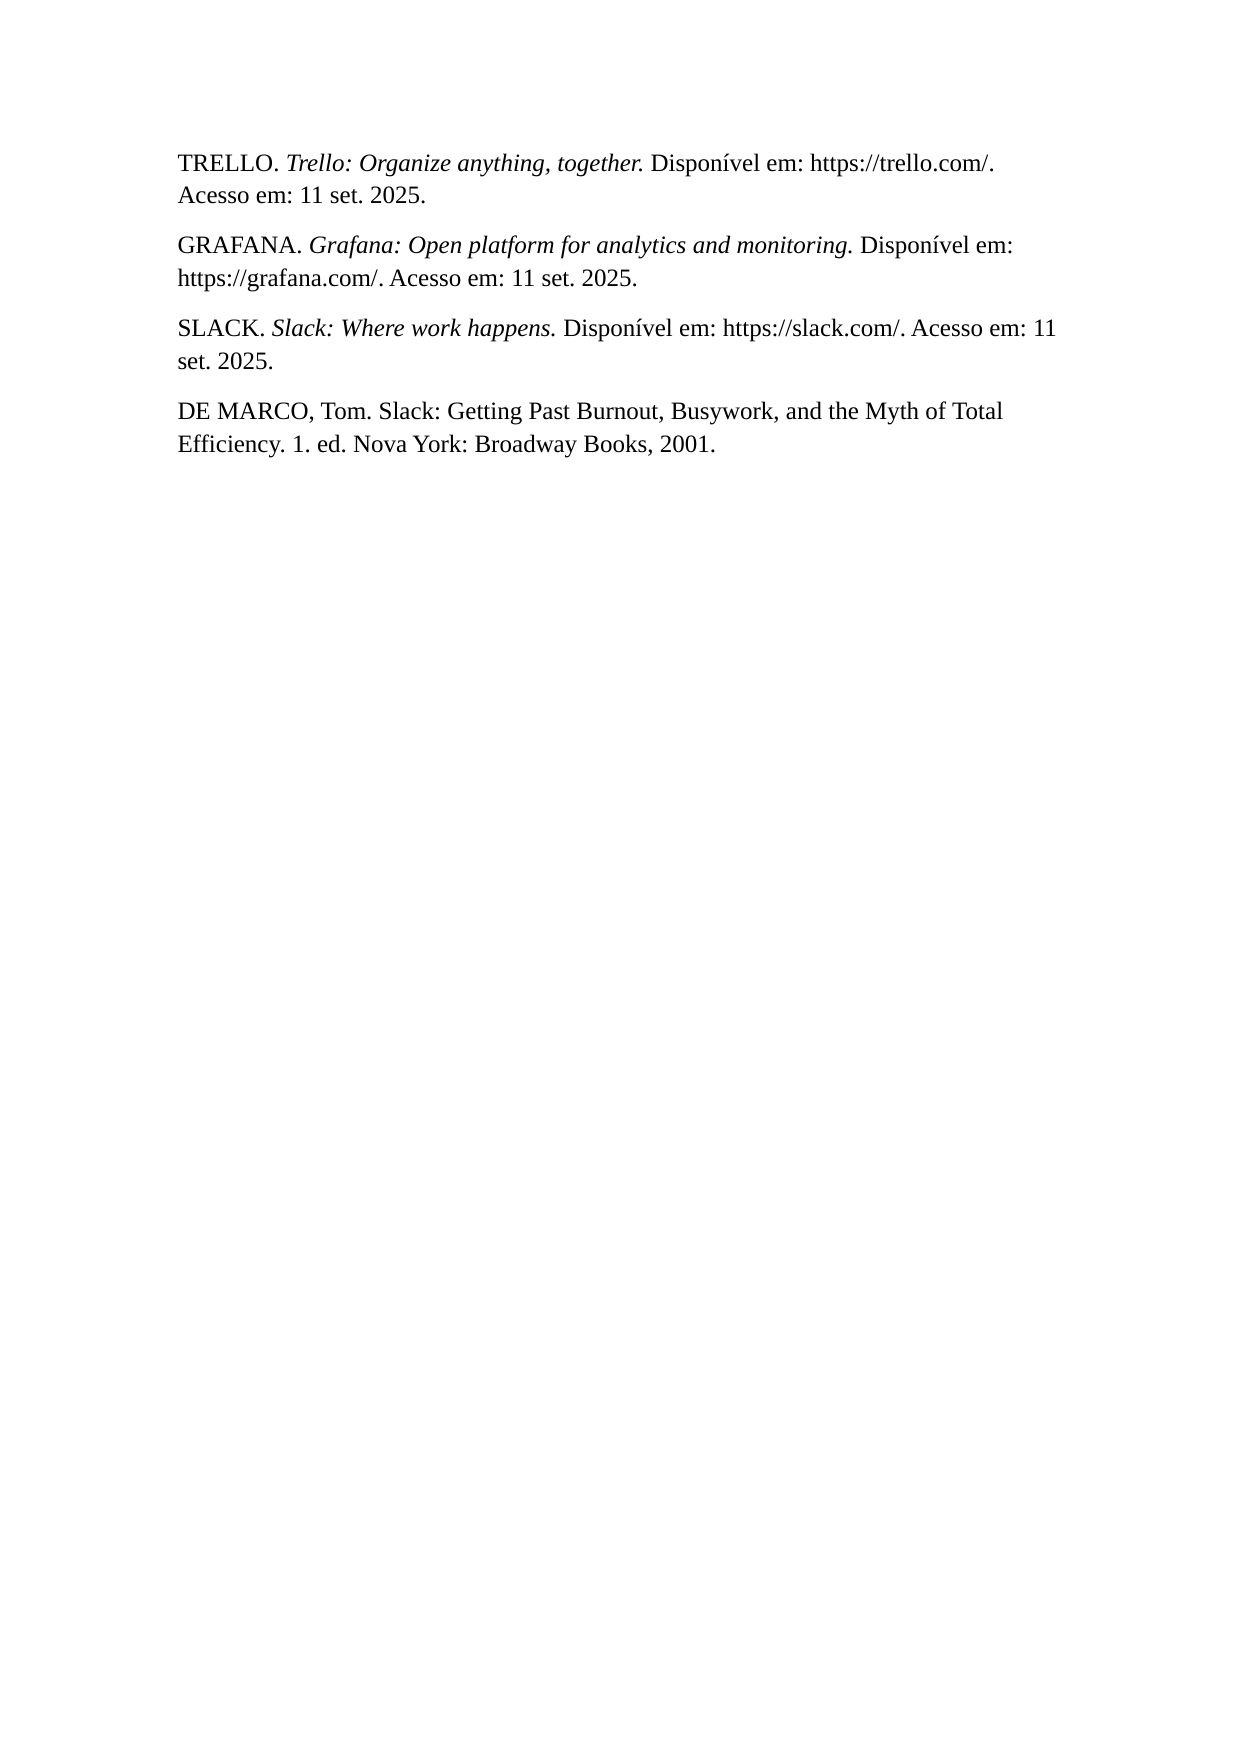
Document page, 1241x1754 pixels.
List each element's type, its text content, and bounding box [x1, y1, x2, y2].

text TRELLO. Trello: Organize anything, together. Disponível em: https://trello.com/. Acesso em: 11 set. 2025. [177, 148, 1063, 209]
text SLACK. Slack: Where work happens. Disponível em: https://slack.com/. Acesso em: 11 set. 2025. [177, 313, 1063, 375]
text DE MARCO, Tom. Slack: Getting Past Burnout, Busywork, and the Myth of Total Efficiency. 1. ed. Nova York: Broadway Books, 2001. [177, 396, 1063, 457]
text GRAFANA. Grafana: Open platform for analytics and monitoring. Disponível em: https://grafana.com/. Acesso em: 11 set. 2025. [177, 230, 1063, 292]
